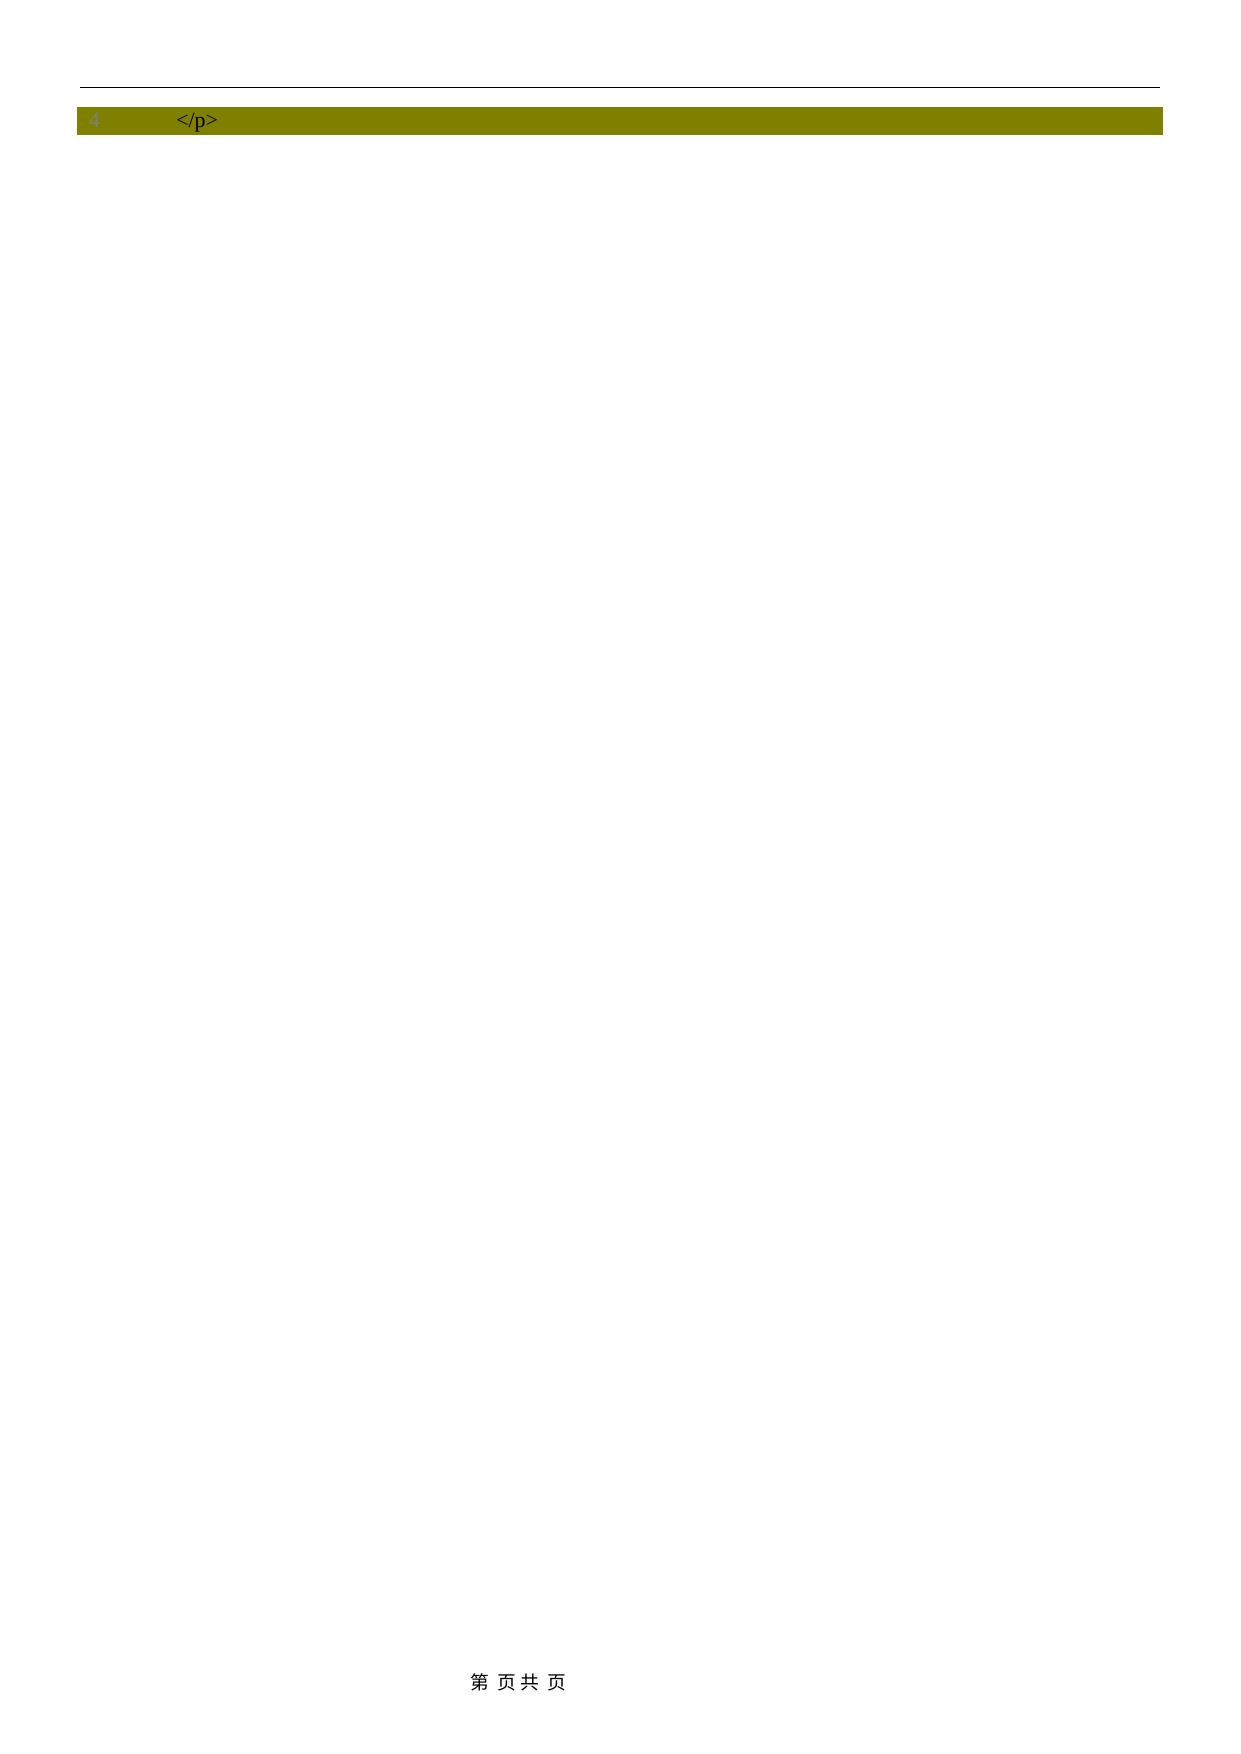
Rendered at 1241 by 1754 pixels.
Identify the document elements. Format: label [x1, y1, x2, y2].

table_header [77, 107, 1163, 135]
